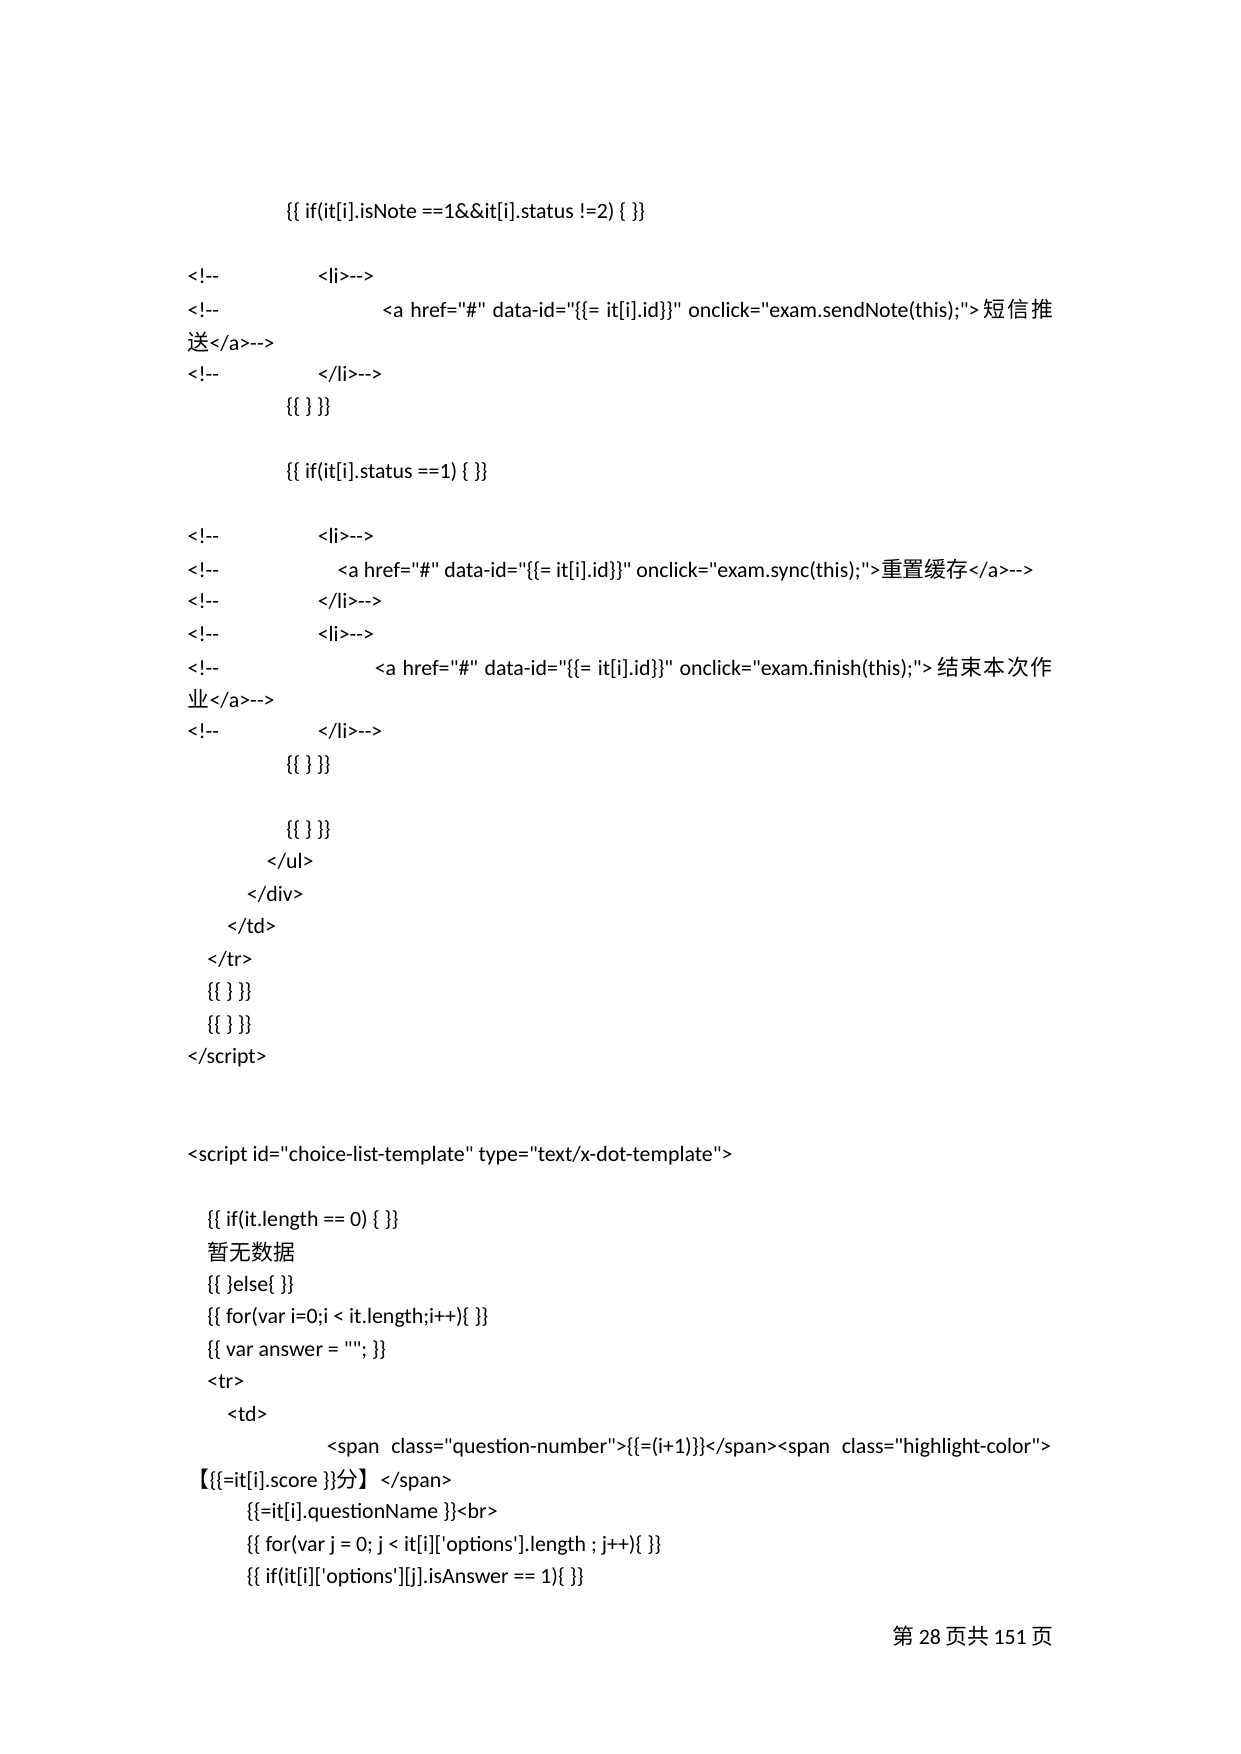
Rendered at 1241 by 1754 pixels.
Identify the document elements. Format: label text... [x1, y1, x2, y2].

text </ul> [187, 844, 1053, 877]
text {{ if(it[i].isNote ==1&&it[i].status !=2) { }} [187, 194, 1053, 227]
text {{ } }} [187, 812, 1053, 844]
text {{ for(var j = 0; j < it[i]['options'].length ; j++){ }} [187, 1527, 1053, 1559]
text 暂无数据 [187, 1234, 1053, 1267]
text <!-- <li>--> [187, 617, 1053, 649]
text {{ if(it[i]['options'][j].isAnswer == 1){ }} [187, 1559, 1053, 1592]
text </div> [187, 877, 1053, 909]
text <!-- <a href="#" data-id="{{= it[i].id}}" onclick="exam.finish(this);">结束本次作业</a>--> [187, 649, 1053, 714]
text <!-- </li>--> [187, 714, 1053, 747]
text {{ if(it[i].status ==1) { }} [187, 454, 1053, 487]
text </script> [187, 1039, 1053, 1072]
text <!-- <li>--> [187, 259, 1053, 292]
text </td> [187, 909, 1053, 942]
text {{ var answer = ""; }} [187, 1332, 1053, 1364]
text {{ } }} [187, 1007, 1053, 1039]
text <!-- <li>--> [187, 519, 1053, 552]
text <tr> [187, 1364, 1053, 1397]
text {{ for(var i=0;i < it.length;i++){ }} [187, 1299, 1053, 1332]
text {{ if(it.length == 0) { }} [187, 1202, 1053, 1234]
text <!-- </li>--> [187, 357, 1053, 389]
text {{ }else{ }} [187, 1267, 1053, 1299]
text <!-- <a href="#" data-id="{{= it[i].id}}" onclick="exam.sync(this);">重置缓存</a>--> [187, 552, 1053, 584]
text <span class="question-number">{{=(i+1)}}</span><span class="highlight-color"> 【{{=it[i].score }}分】</span> [187, 1429, 1053, 1494]
text </tr> [187, 942, 1053, 974]
text <td> [187, 1397, 1053, 1429]
text {{ } }} [187, 974, 1053, 1007]
text <script id="choice-list-template" type="text/x-dot-template"> [187, 1137, 1053, 1169]
text <!-- <a href="#" data-id="{{= it[i].id}}" onclick="exam.sendNote(this);">短信推送</a>--> [187, 292, 1053, 357]
text {{ } }} [187, 747, 1053, 779]
text <!-- </li>--> [187, 584, 1053, 617]
text {{=it[i].questionName }}<br> [187, 1494, 1053, 1527]
text {{ } }} [187, 389, 1053, 422]
